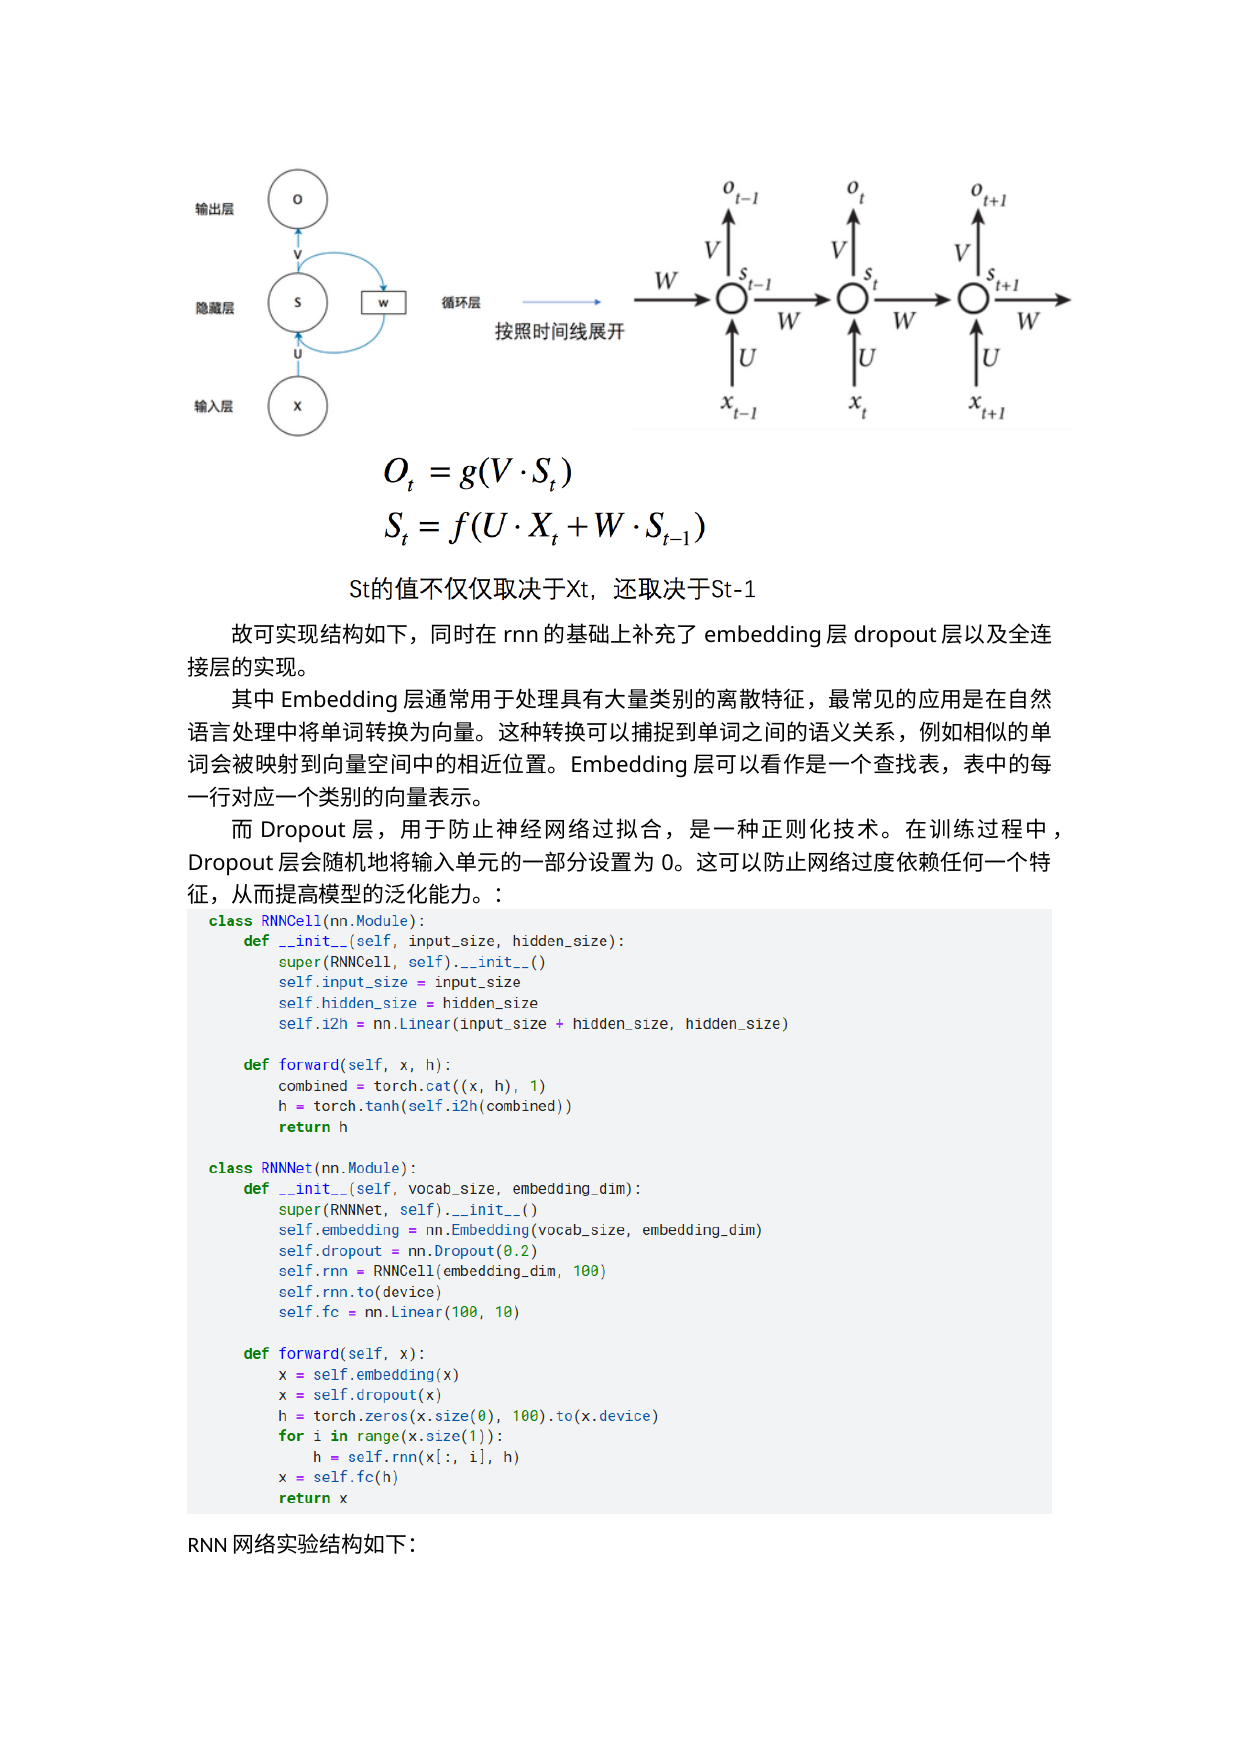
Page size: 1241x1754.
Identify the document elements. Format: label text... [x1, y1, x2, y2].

list RNN网络实验结构如下： [187, 1527, 1053, 1559]
picture [187, 909, 1052, 1514]
picture [187, 454, 854, 605]
list 而Dropout层，用于防止神经网络过拟合，是一种正则化技术。在训练过程中，Dropout层会随机地将输入单元的一部分设置为0。这可以防止网络过度依赖任何一个特征，从而提高模型的泛化能力。： [187, 812, 1053, 909]
list 其中Embedding层通常用于处理具有大量类别的离散特征，最常见的应用是在自然语言处理中将单词转换为向量。这种转换可以捕捉到单词之间的语义关系，例如相似的单词会被映射到向量空间中的相近位置。Embedding层可以看作是一个查找表，表中的每一行对应一个类别的向量表示。 [187, 682, 1053, 812]
picture [187, 162, 1075, 437]
list 故可实现结构如下，同时在rnn的基础上补充了embedding层dropout层以及全连接层的实现。 [187, 617, 1053, 682]
